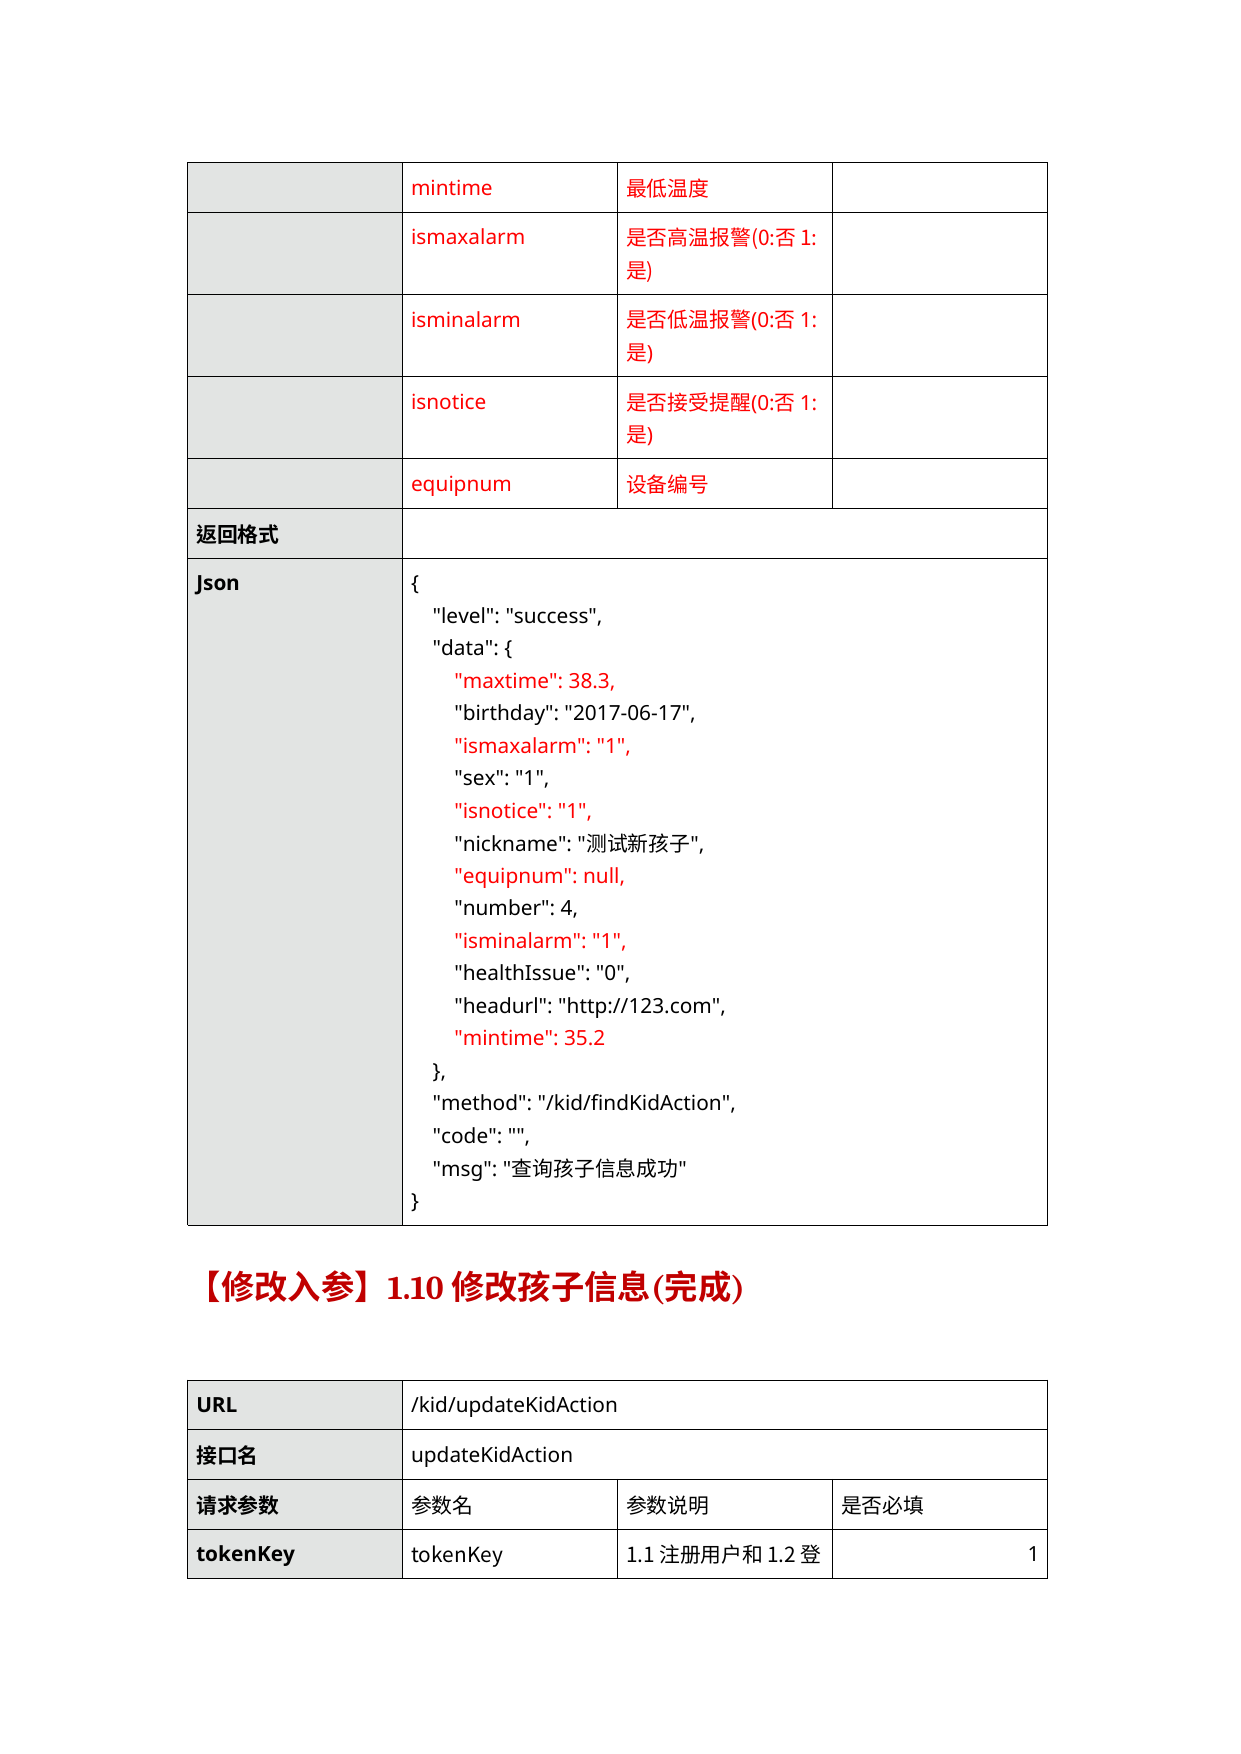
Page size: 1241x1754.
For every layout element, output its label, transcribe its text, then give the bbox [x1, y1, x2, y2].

table_cell [833, 213, 1047, 294]
table_cell updateKidAction [403, 1430, 1047, 1479]
table_cell 1 [833, 1530, 1047, 1578]
table_cell 参数说明 [618, 1480, 832, 1529]
table_cell 设备编号 [618, 459, 832, 508]
table_header /kid/updateKidAction [403, 1381, 1047, 1429]
table_cell [833, 163, 1047, 212]
table_cell Json [188, 559, 402, 1225]
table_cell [618, 1530, 832, 1578]
table_cell isnotice [403, 377, 617, 458]
table_cell [188, 377, 402, 458]
table_cell { "level": "success", "data": { "maxtime": 38.3, "birthday": "2017-06-17", "ismaxalarm": "1", "sex": "1", "isnotice": "1", "nickname": "测试新孩子", "equipnum": null, "number": 4, "isminalarm": "1", "healthIssue": "0", "headurl": "http://123.com", "mintime": 35.2 }, "method": "/kid/findKidAction", "code": "", "msg": "查询孩子信息成功" } [403, 559, 1047, 1225]
table_cell 最低温度 [618, 163, 832, 212]
table_cell 请求参数 [188, 1480, 402, 1529]
table_cell equipnum [403, 459, 617, 508]
table_cell [403, 509, 1047, 558]
table_cell [833, 295, 1047, 376]
table_cell tokenKey [403, 1530, 617, 1578]
table_cell 是否接受提醒(0:否1:是) [618, 377, 832, 458]
table_cell 返回格式 [188, 509, 402, 558]
table_cell ismaxalarm [403, 213, 617, 294]
table_cell isminalarm [403, 295, 617, 376]
table_cell 是否必填 [833, 1480, 1047, 1529]
table_cell 是否低温报警(0:否1:是) [618, 295, 832, 376]
table_cell [188, 459, 402, 508]
table_cell [188, 213, 402, 294]
table_cell [833, 377, 1047, 458]
table_header URL [188, 1381, 402, 1429]
table_cell 参数名 [403, 1480, 617, 1529]
table_cell 接口名 [188, 1430, 402, 1479]
table_cell [188, 163, 402, 212]
table_cell [188, 295, 402, 376]
text 【修改入参】1.10 修改孩子信息(完成) [187, 1252, 1053, 1317]
table_cell [833, 459, 1047, 508]
table_cell mintime [403, 163, 617, 212]
table_cell 是否高温报警(0:否1:是) [618, 213, 832, 294]
table_cell tokenKey [188, 1530, 402, 1578]
